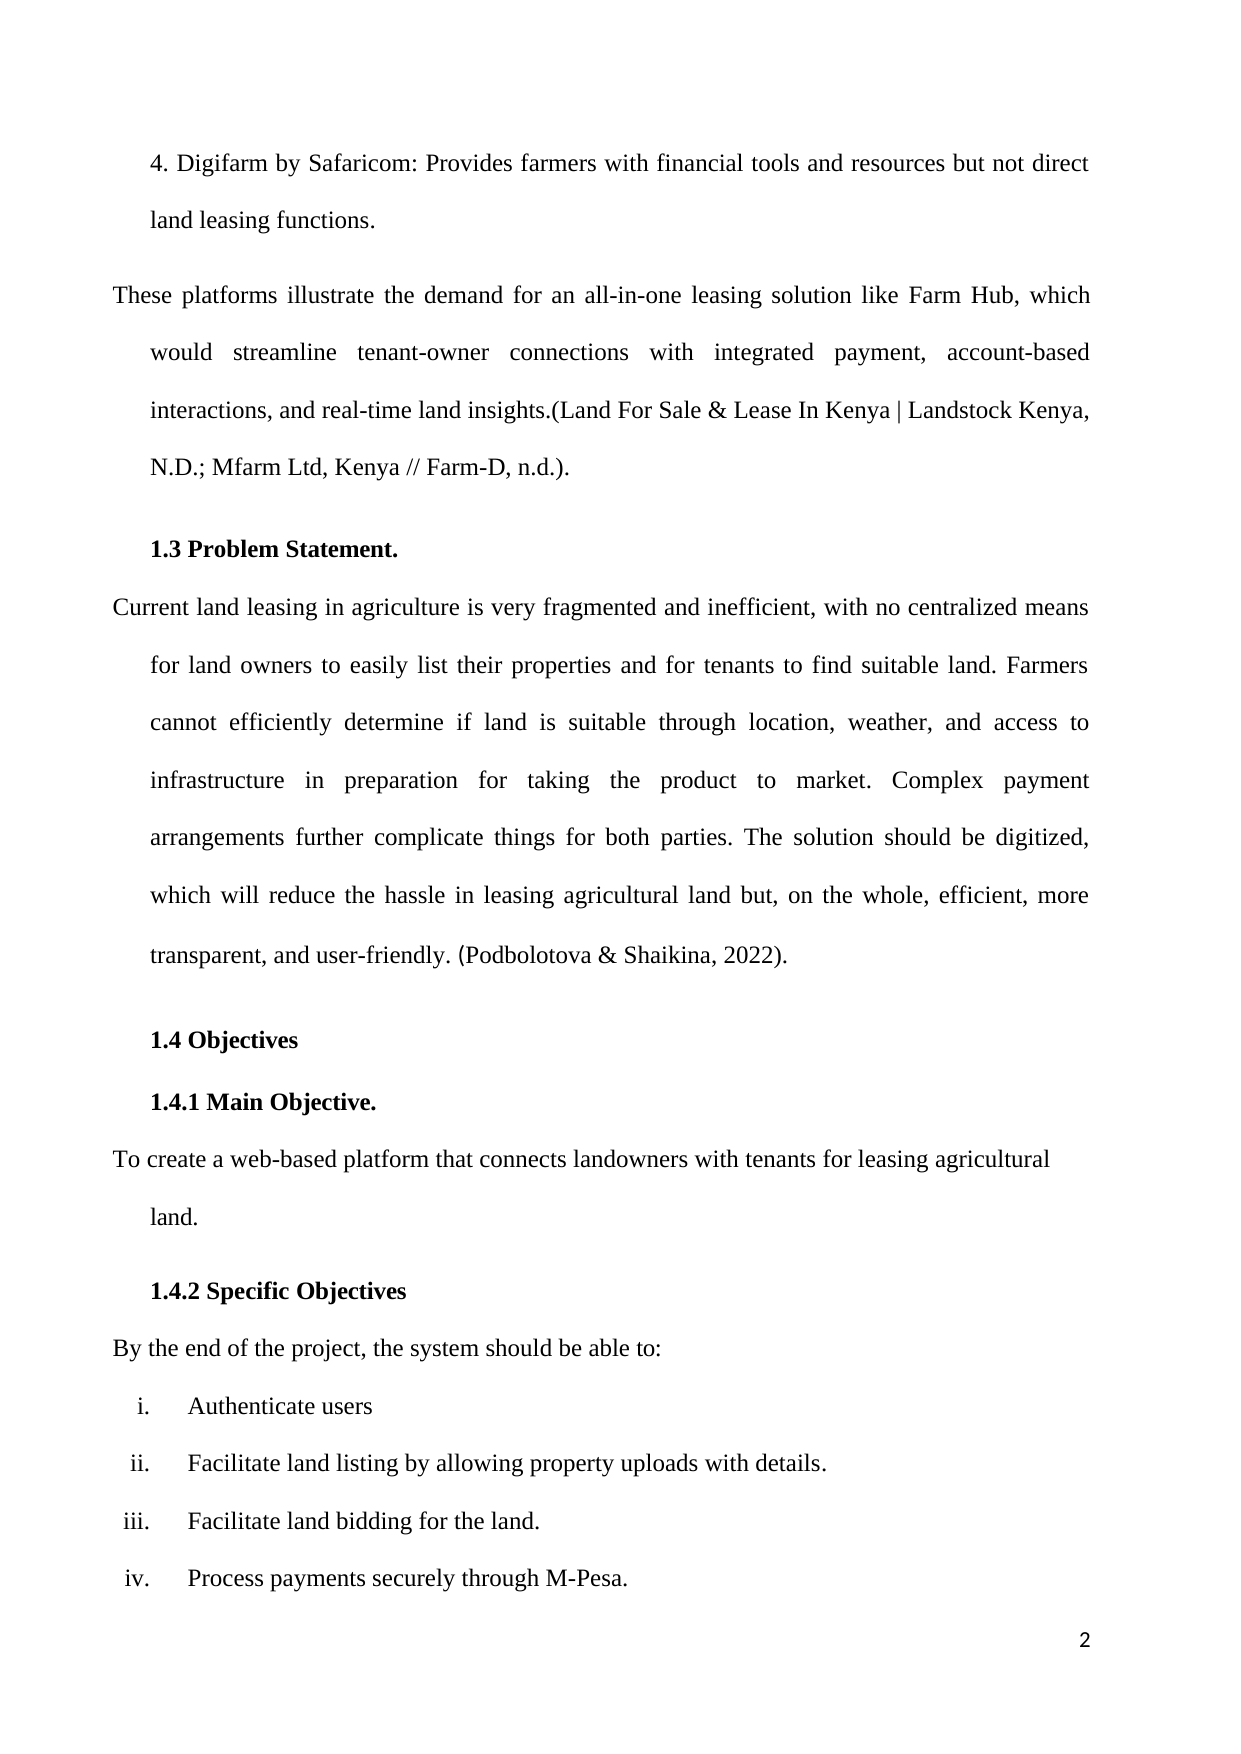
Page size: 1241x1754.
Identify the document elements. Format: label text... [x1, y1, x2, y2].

list Authenticate users [150, 1391, 1240, 1420]
subtitle Specific Objectives [150, 1276, 1240, 1305]
text These platforms illustrate the demand for an all-in-one leasing solution like Farm Hub, which would streamline tenant-owner connections with integrated payment, account-based interactions, and real-time land insights.(Land For Sale & Lease In Kenya | Landstock Kenya, N.D.; Mfarm Ltd, Kenya // Farm-D, n.d.). [112, 280, 1090, 481]
list Main Objective. [150, 1087, 1240, 1116]
list Facilitate land bidding for the land. [150, 1506, 1240, 1535]
text Current land leasing in agriculture is very fragmented and inefficient, with no centralized means for land owners to easily list their properties and for tenants to find suitable land. Farmers cannot efficiently determine if land is suitable through location, weather, and access to infrastructure in preparation for taking the product to market. Complex payment arrangements further complicate things for both parties. The solution should be digitized, which will reduce the hassle in leasing agricultural land but, on the whole, efficient, more transparent, and user-friendly. (Podbolotova & Shaikina, 2022). [112, 592, 1090, 970]
list Digifarm by Safaricom: Provides farmers with financial tools and resources but not direct land leasing functions. [150, 148, 1090, 234]
list Facilitate land listing by allowing property uploads with details. [150, 1448, 1240, 1477]
subtitle Problem Statement. [150, 534, 1240, 563]
subtitle Objectives [150, 1025, 1240, 1054]
text To create a web-based platform that connects landowners with tenants for leasing agricultural land. [112, 1144, 1091, 1230]
list Process payments securely through M-Pesa. [150, 1563, 1240, 1592]
text By the end of the project, the system should be able to: [112, 1333, 1240, 1362]
